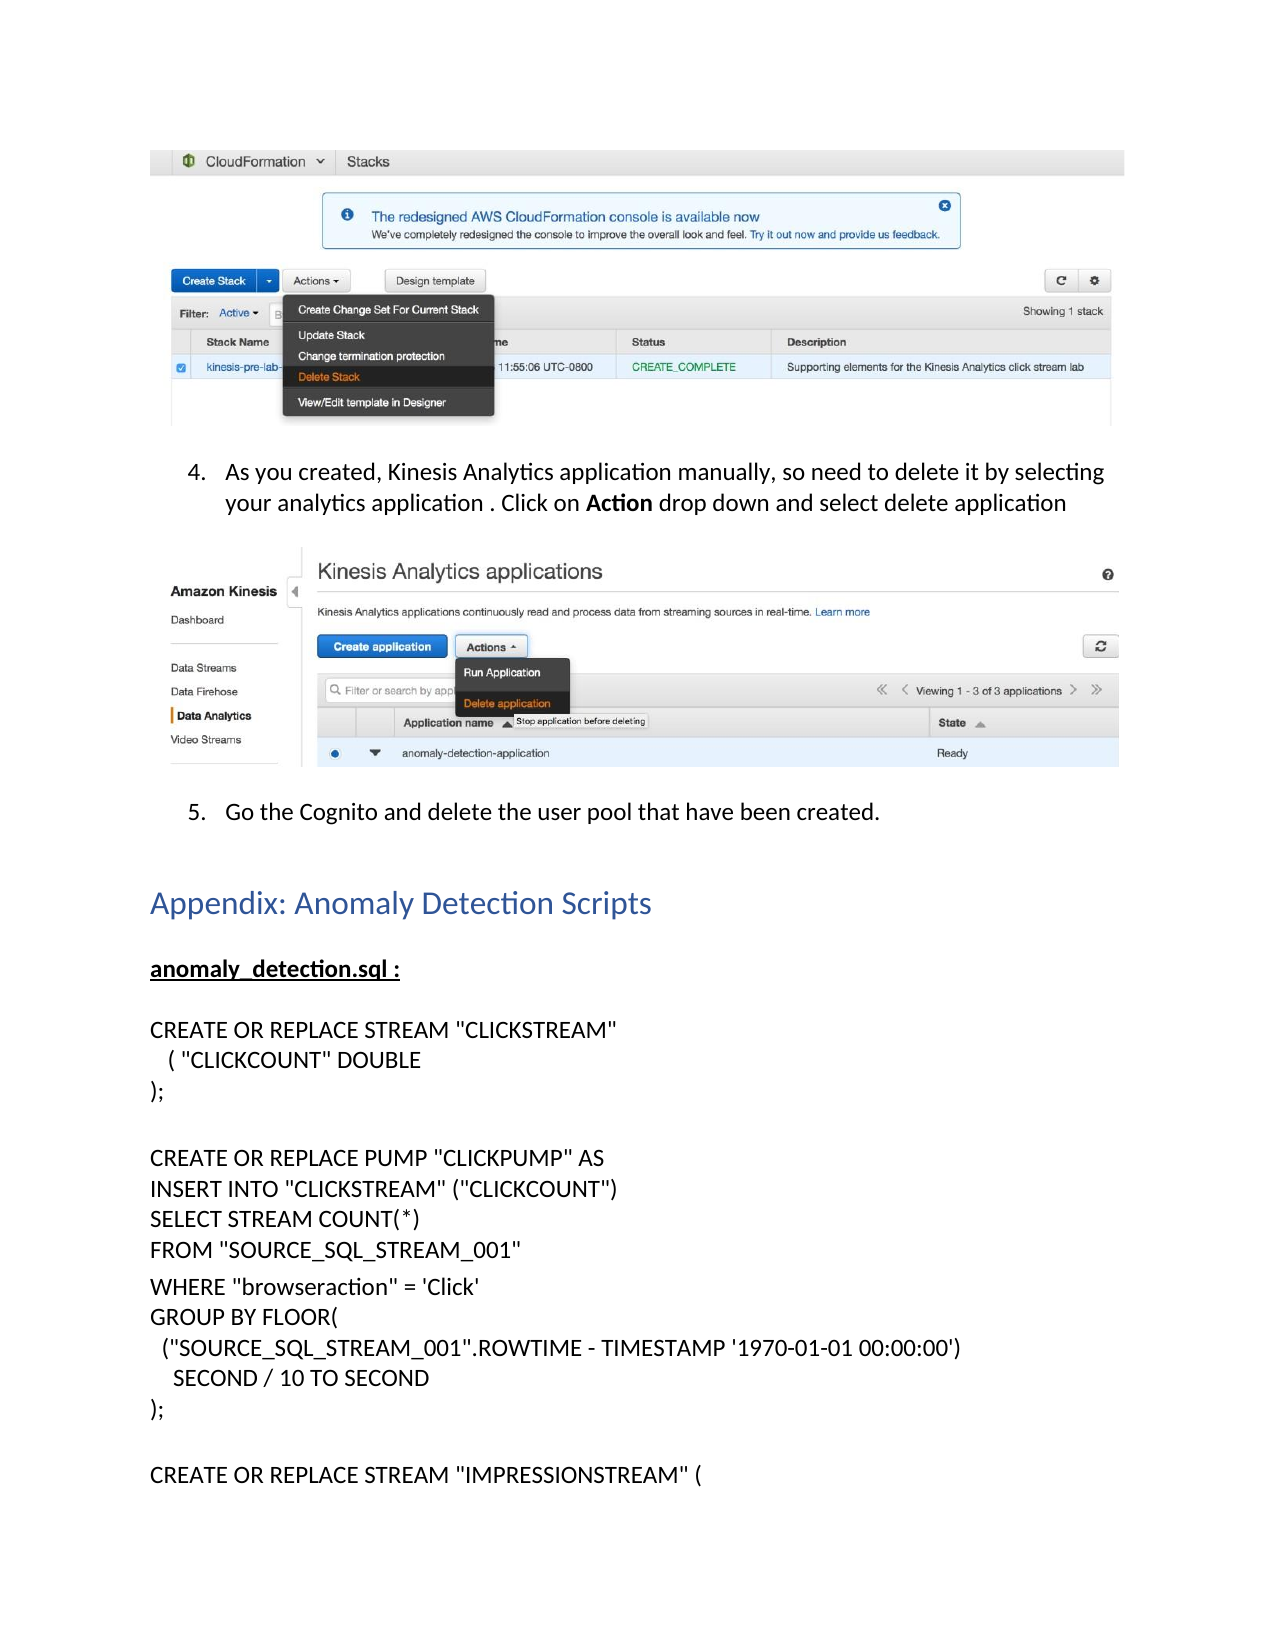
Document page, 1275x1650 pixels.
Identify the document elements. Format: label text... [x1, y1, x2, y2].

subtitle anomaly_detection.sql : [150, 953, 1137, 984]
text ); [150, 1075, 1137, 1106]
text CREATE OR REPLACE STREAM "CLICKSTREAM" ( "CLICKCOUNT" DOUBLE [150, 1014, 764, 1075]
text WHERE "browseraction" = 'Click' GROUP BY FLOOR( [150, 1271, 482, 1332]
text ("SOURCE_SQL_STREAM_001".ROWTIME - TIMESTAMP '1970-01-01 00:00:00') SECOND / 10 TO SECOND [161, 1332, 964, 1393]
text CREATE OR REPLACE PUMP "CLICKPUMP" AS INSERT INTO "CLICKSTREAM" ("CLICKCOUNT") SELECT STREAM COUNT(*) [150, 1142, 620, 1234]
text ); [150, 1393, 1137, 1424]
text CREATE OR REPLACE STREAM "IMPRESSIONSTREAM" ( [150, 1459, 1137, 1490]
subtitle Appendix: Anomaly Detection Scripts [150, 882, 1137, 923]
list As you created, Kinesis Analytics application manually, so need to delete it by selecting your analytics application . Click on Action drop down and select delete application [187, 457, 1106, 518]
list Go the Cognito and delete the user pool that have been created. [187, 796, 1137, 826]
text FROM "SOURCE_SQL_STREAM_001" [150, 1234, 1137, 1265]
picture [170, 547, 1119, 767]
picture [150, 150, 1125, 426]
